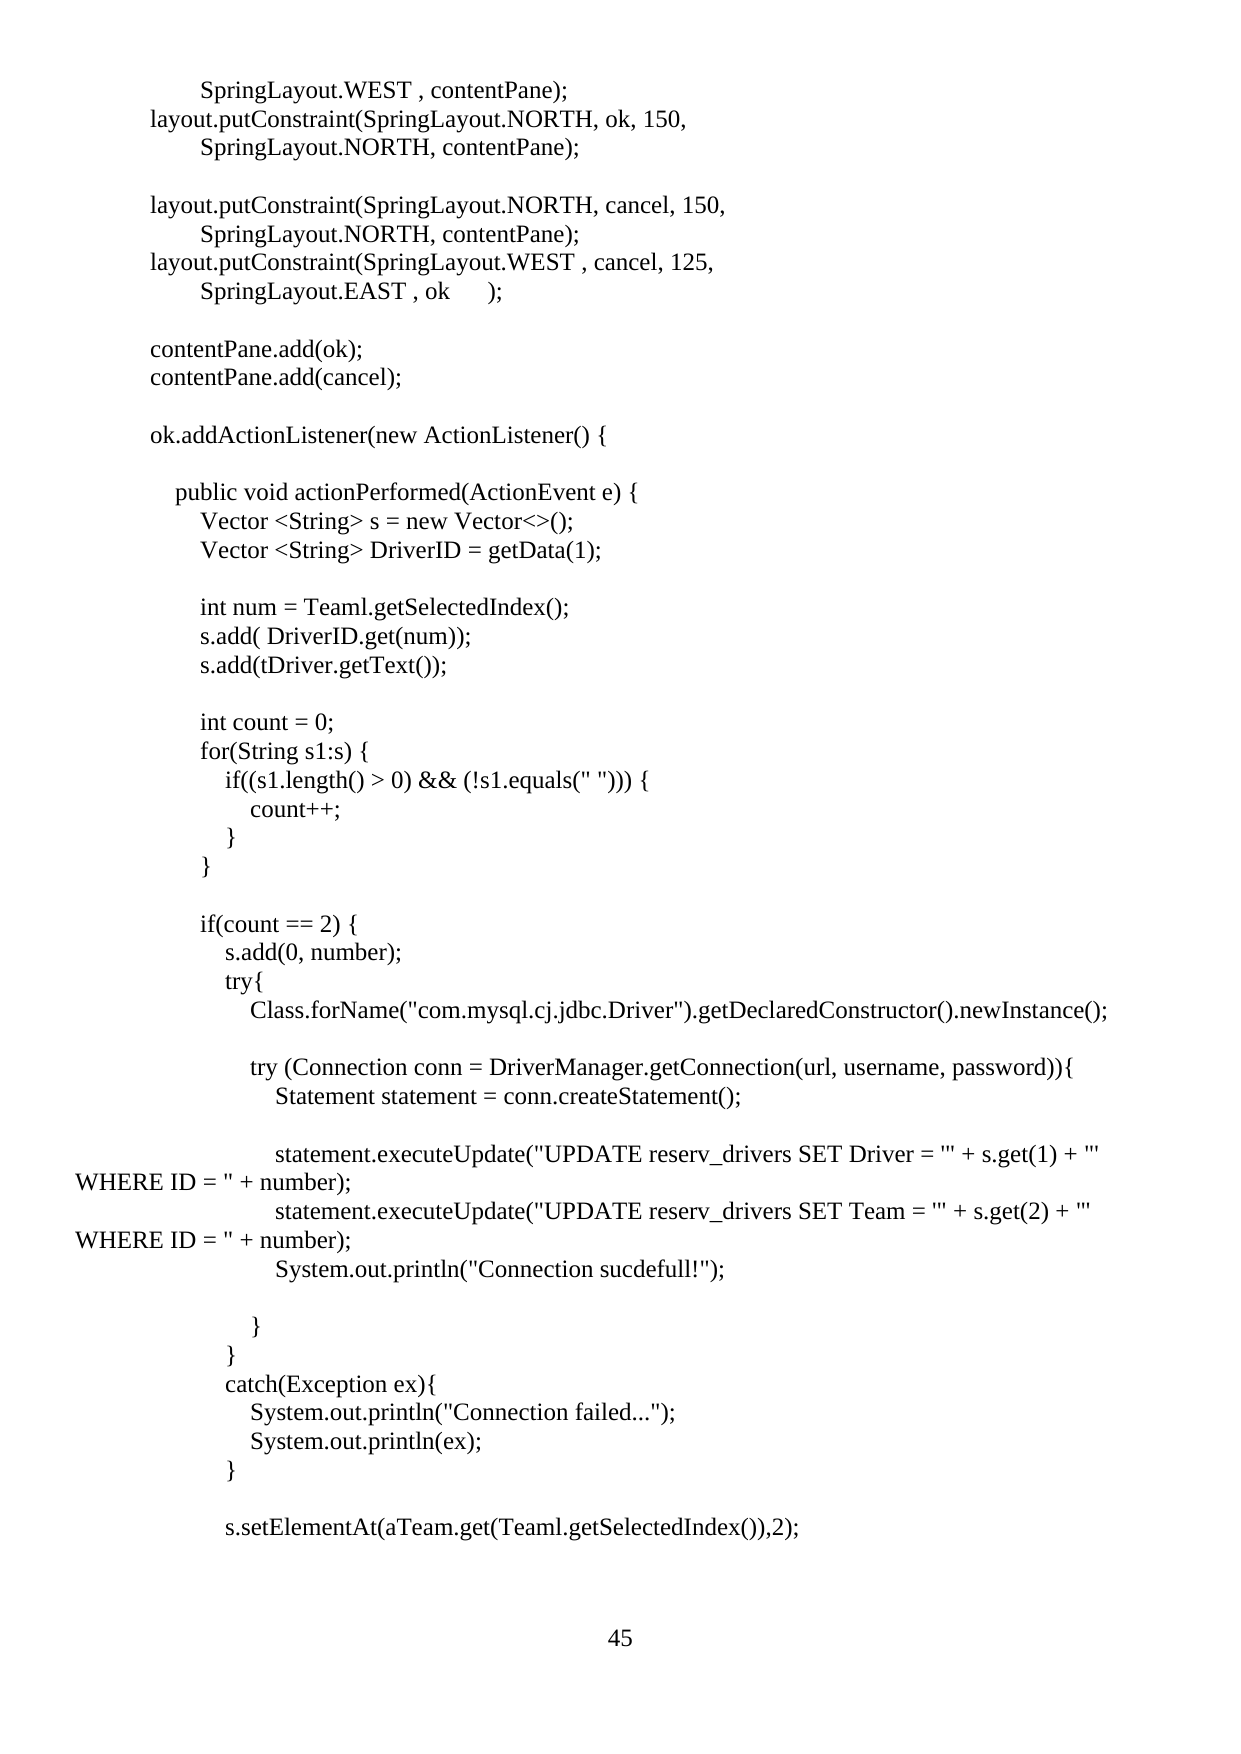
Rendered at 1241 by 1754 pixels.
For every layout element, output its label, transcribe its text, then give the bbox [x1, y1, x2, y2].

text try (Connection conn = DriverManager.getConnection(url, username, password)){ [75, 1052, 1165, 1081]
text Class.forName("com.mysql.cj.jdbc.Driver").getDeclaredConstructor().newInstance(); [75, 995, 1165, 1024]
text Statement statement = conn.createStatement(); [75, 1081, 1165, 1110]
text SpringLayout.NORTH, contentPane); [75, 132, 1165, 161]
text layout.putConstraint(SpringLayout.NORTH, cancel, 150, [75, 190, 1165, 219]
text System.out.println("Connection sucdefull!"); [75, 1254, 1165, 1282]
text s.add(0, number); [75, 937, 1165, 966]
text contentPane.add(cancel); [75, 362, 1165, 391]
text s.add(tDriver.getText()); [75, 650, 1165, 679]
text int num = Teaml.getSelectedIndex(); [75, 592, 1165, 621]
text System.out.println("Connection failed..."); [75, 1397, 1165, 1426]
text count++; [75, 794, 1165, 822]
text ok.addActionListener(new ActionListener() { [75, 420, 1165, 449]
text try{ [75, 966, 1165, 995]
text for(String s1:s) { [75, 736, 1165, 765]
text statement.executeUpdate("UPDATE reserv_drivers SET Team = '" + s.get(2) + "' WHERE ID = " + number); [75, 1196, 1165, 1254]
text } [75, 1455, 1165, 1484]
text s.setElementAt(aTeam.get(Teaml.getSelectedIndex()),2); [75, 1512, 1165, 1541]
text System.out.println(ex); [75, 1426, 1165, 1455]
text Vector <String> s = new Vector<>(); [75, 506, 1165, 535]
text layout.putConstraint(SpringLayout.WEST , cancel, 125, [75, 247, 1165, 276]
text public void actionPerformed(ActionEvent e) { [75, 477, 1165, 506]
text } [75, 1311, 1165, 1340]
text SpringLayout.WEST , contentPane); [75, 75, 1165, 104]
text SpringLayout.EAST , ok ); [75, 276, 1165, 305]
text if(count == 2) { [75, 909, 1165, 937]
text layout.putConstraint(SpringLayout.NORTH, ok, 150, [75, 104, 1165, 132]
text Vector <String> DriverID = getData(1); [75, 535, 1165, 564]
text contentPane.add(ok); [75, 334, 1165, 362]
text } [75, 822, 1165, 851]
text } [75, 1340, 1165, 1369]
text statement.executeUpdate("UPDATE reserv_drivers SET Driver = '" + s.get(1) + "' WHERE ID = " + number); [75, 1139, 1165, 1196]
text SpringLayout.NORTH, contentPane); [75, 219, 1165, 247]
text catch(Exception ex){ [75, 1369, 1165, 1397]
text s.add( DriverID.get(num)); [75, 621, 1165, 650]
text int count = 0; [75, 707, 1165, 736]
text } [75, 851, 1165, 880]
text if((s1.length() > 0) && (!s1.equals(" "))) { [75, 765, 1165, 794]
